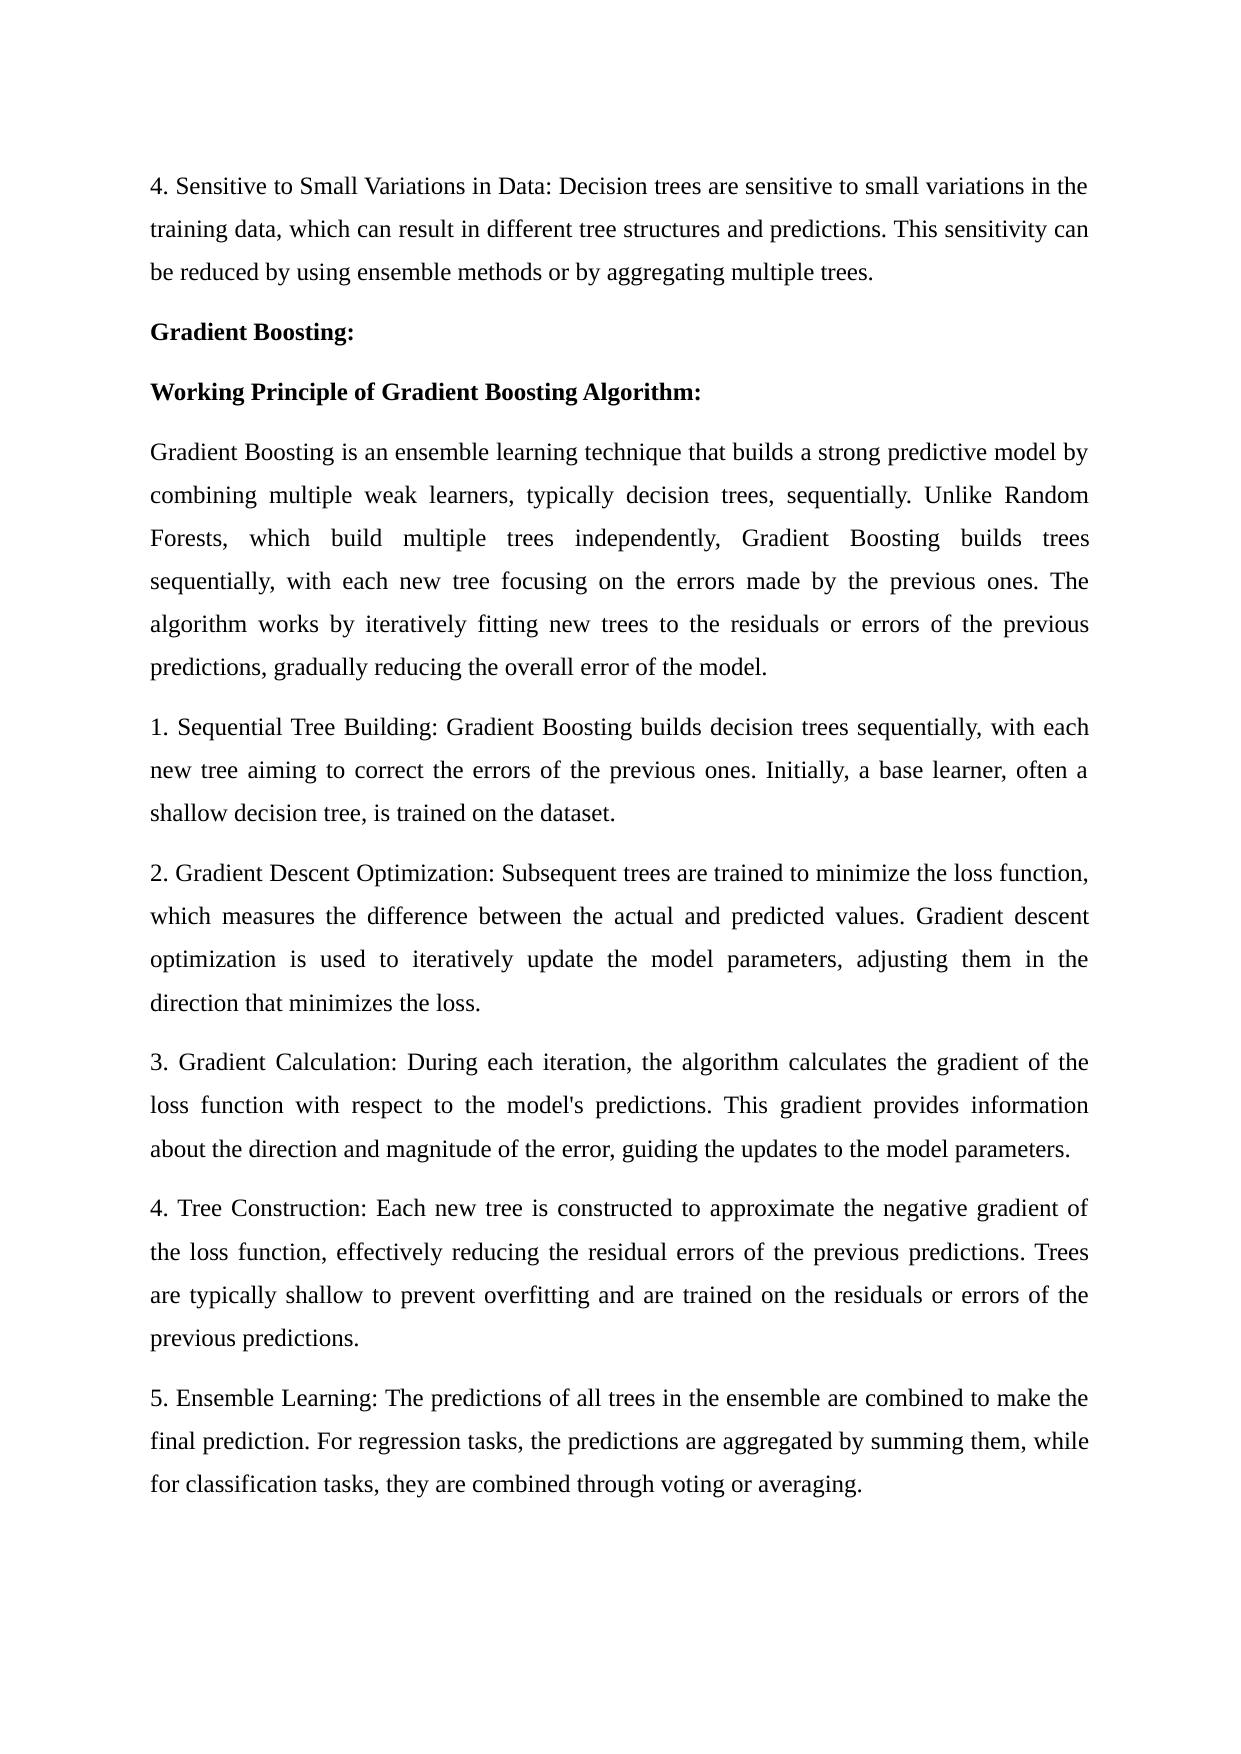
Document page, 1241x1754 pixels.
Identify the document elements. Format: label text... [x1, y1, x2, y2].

text 4. Sensitive to Small Variations in Data: Decision trees are sensitive to small variations in the training data, which can result in different tree structures and predictions. This sensitivity can be reduced by using ensemble methods or by aggregating multiple trees. [150, 171, 1090, 286]
text Gradient Boosting is an ensemble learning technique that builds a strong predictive model by combining multiple weak learners, typically decision trees, sequentially. Unlike Random Forests, which build multiple trees independently, Gradient Boosting builds trees sequentially, with each new tree focusing on the errors made by the previous ones. The algorithm works by iteratively fitting new trees to the residuals or errors of the previous predictions, gradually reducing the overall error of the model. [150, 437, 1090, 681]
text Gradient Boosting: [150, 317, 1090, 346]
text 5. Ensemble Learning: The predictions of all trees in the ensemble are combined to make the final prediction. For regression tasks, the predictions are aggregated by summing them, while for classification tasks, they are combined through voting or averaging. [150, 1383, 1090, 1498]
text 3. Gradient Calculation: During each iteration, the algorithm calculates the gradient of the loss function with respect to the model's predictions. This gradient provides information about the direction and magnitude of the error, guiding the updates to the model parameters. [150, 1047, 1090, 1162]
text 1. Sequential Tree Building: Gradient Boosting builds decision trees sequentially, with each new tree aiming to correct the errors of the previous ones. Initially, a base learner, often a shallow decision tree, is trained on the dataset. [150, 712, 1090, 827]
text 2. Gradient Descent Optimization: Subsequent trees are trained to minimize the loss function, which measures the difference between the actual and predicted values. Gradient descent optimization is used to iteratively update the model parameters, adjusting them in the direction that minimizes the loss. [150, 858, 1090, 1016]
text 4. Tree Construction: Each new tree is constructed to approximate the negative gradient of the loss function, effectively reducing the residual errors of the previous predictions. Trees are typically shallow to prevent overfitting and are trained on the residuals or errors of the previous predictions. [150, 1193, 1090, 1352]
text Working Principle of Gradient Boosting Algorithm: [150, 377, 1090, 406]
